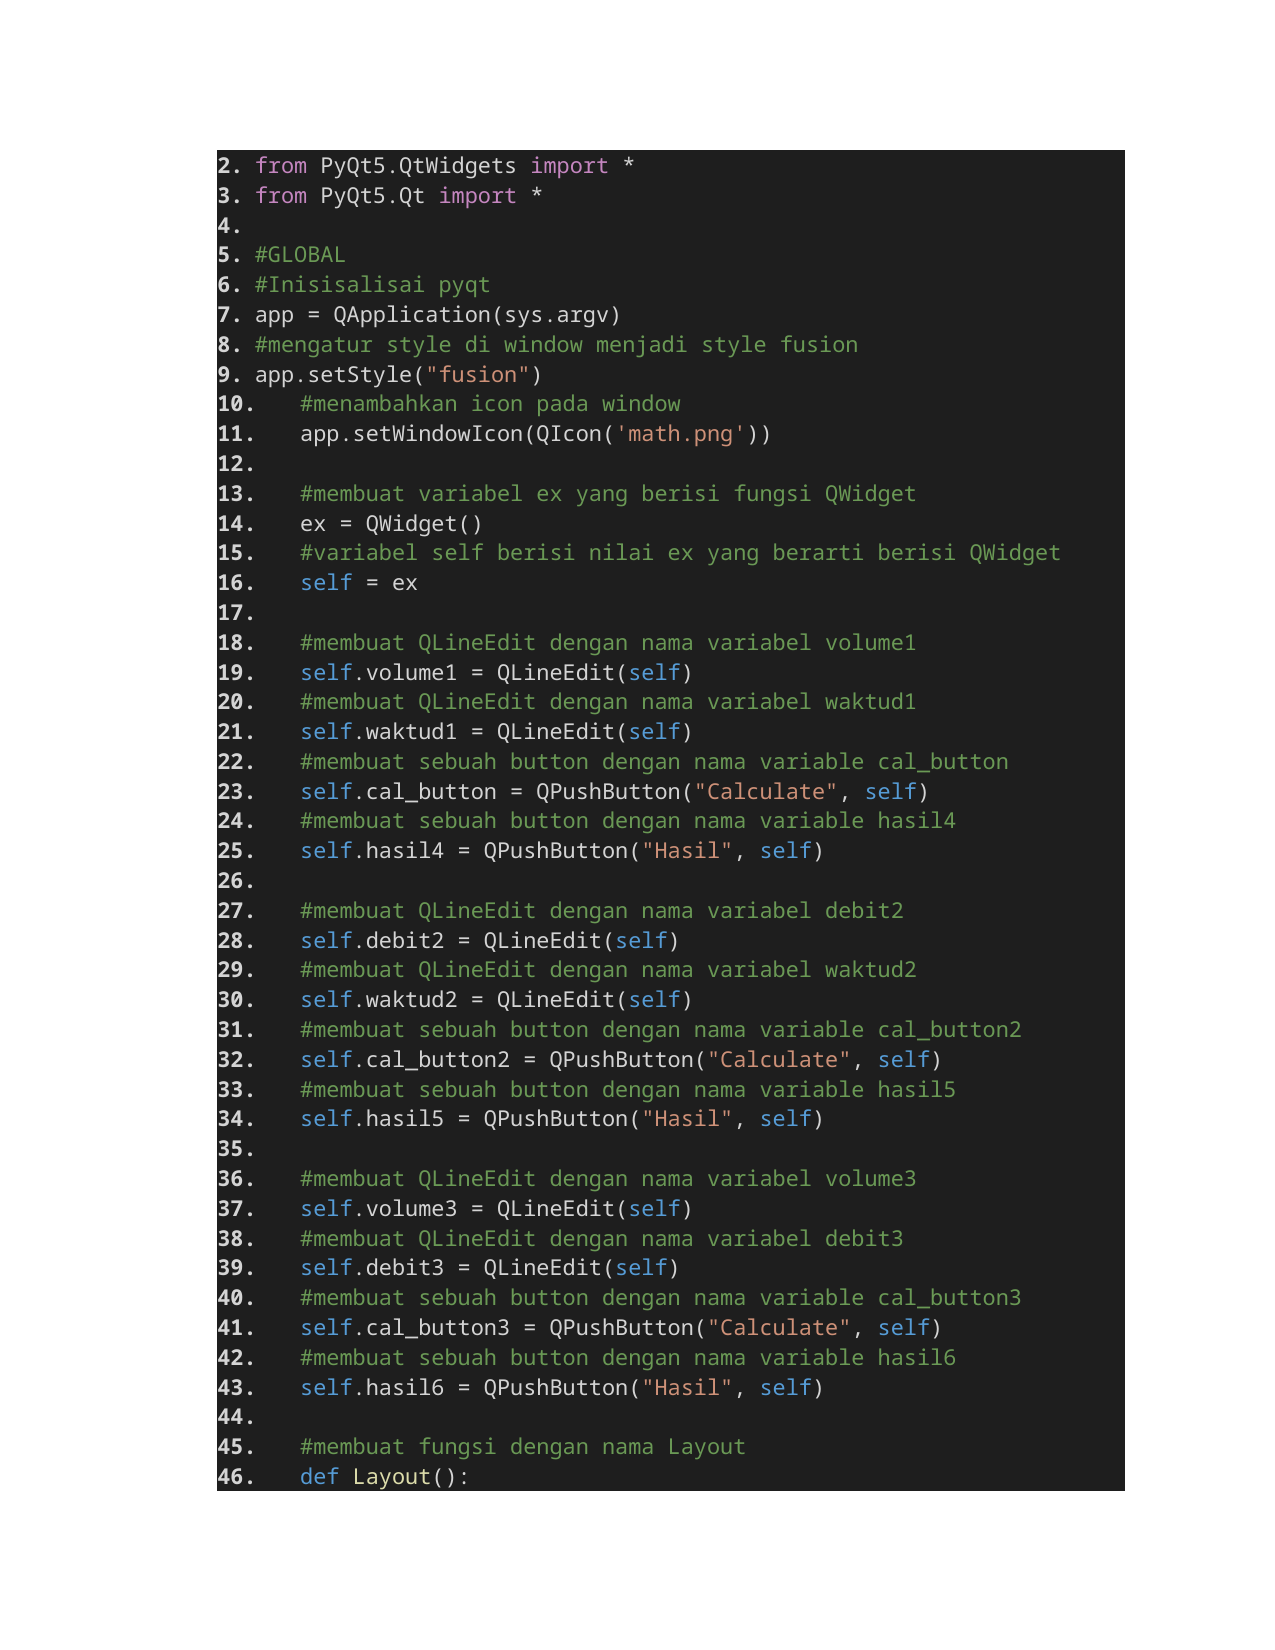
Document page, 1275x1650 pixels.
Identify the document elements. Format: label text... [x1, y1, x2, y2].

list self.debit2 = QLineEdit(self) [217, 924, 1125, 954]
list #membuat QLineEdit dengan nama variabel debit3 [217, 1222, 1125, 1252]
list #GLOBAL [217, 239, 1125, 269]
list app = QApplication(sys.argv) [217, 299, 1125, 329]
list #membuat QLineEdit dengan nama variabel debit2 [217, 895, 1125, 924]
list def Layout(): [217, 1461, 1125, 1491]
list from PyQt5.Qt import * [217, 180, 1125, 209]
list self.debit3 = QLineEdit(self) [217, 1252, 1125, 1282]
list #membuat QLineEdit dengan nama variabel volume1 [217, 627, 1125, 656]
list self.waktud2 = QLineEdit(self) [217, 984, 1125, 1014]
list self.cal_button2 = QPushButton("Calculate", self) [217, 1044, 1125, 1073]
list #variabel self berisi nilai ex yang berarti berisi QWidget [217, 537, 1125, 567]
list self.waktud1 = QLineEdit(self) [217, 716, 1125, 746]
list app.setStyle("fusion") [217, 358, 1125, 388]
list #membuat sebuah button dengan nama variable cal_button2 [217, 1014, 1125, 1044]
list ex = QWidget() [217, 507, 1125, 537]
list #membuat QLineEdit dengan nama variabel volume3 [217, 1163, 1125, 1193]
list #membuat QLineEdit dengan nama variabel waktud2 [217, 954, 1125, 984]
list self.cal_button3 = QPushButton("Calculate", self) [217, 1312, 1125, 1342]
list #membuat variabel ex yang berisi fungsi QWidget [217, 478, 1125, 507]
list self.volume1 = QLineEdit(self) [217, 656, 1125, 686]
list #membuat sebuah button dengan nama variable hasil6 [217, 1342, 1125, 1371]
list #membuat fungsi dengan nama Layout [217, 1431, 1125, 1461]
list #membuat sebuah button dengan nama variable hasil5 [217, 1073, 1125, 1103]
list self.volume3 = QLineEdit(self) [217, 1193, 1125, 1222]
list app.setWindowIcon(QIcon('math.png')) [217, 418, 1125, 448]
list self.hasil4 = QPushButton("Hasil", self) [217, 835, 1125, 865]
list #Inisisalisai pyqt [217, 269, 1125, 299]
list #menambahkan icon pada window [217, 388, 1125, 418]
list self.hasil6 = QPushButton("Hasil", self) [217, 1371, 1125, 1401]
list #membuat sebuah button dengan nama variable cal_button [217, 746, 1125, 776]
list self.cal_button = QPushButton("Calculate", self) [217, 776, 1125, 805]
list #membuat sebuah button dengan nama variable hasil4 [217, 805, 1125, 835]
list #membuat sebuah button dengan nama variable cal_button3 [217, 1282, 1125, 1312]
list #membuat QLineEdit dengan nama variabel waktud1 [217, 686, 1125, 716]
list #mengatur style di window menjadi style fusion [217, 329, 1125, 358]
list from PyQt5.QtWidgets import * [217, 150, 1125, 180]
list self = ex [217, 567, 1125, 597]
list self.hasil5 = QPushButton("Hasil", self) [217, 1103, 1125, 1133]
